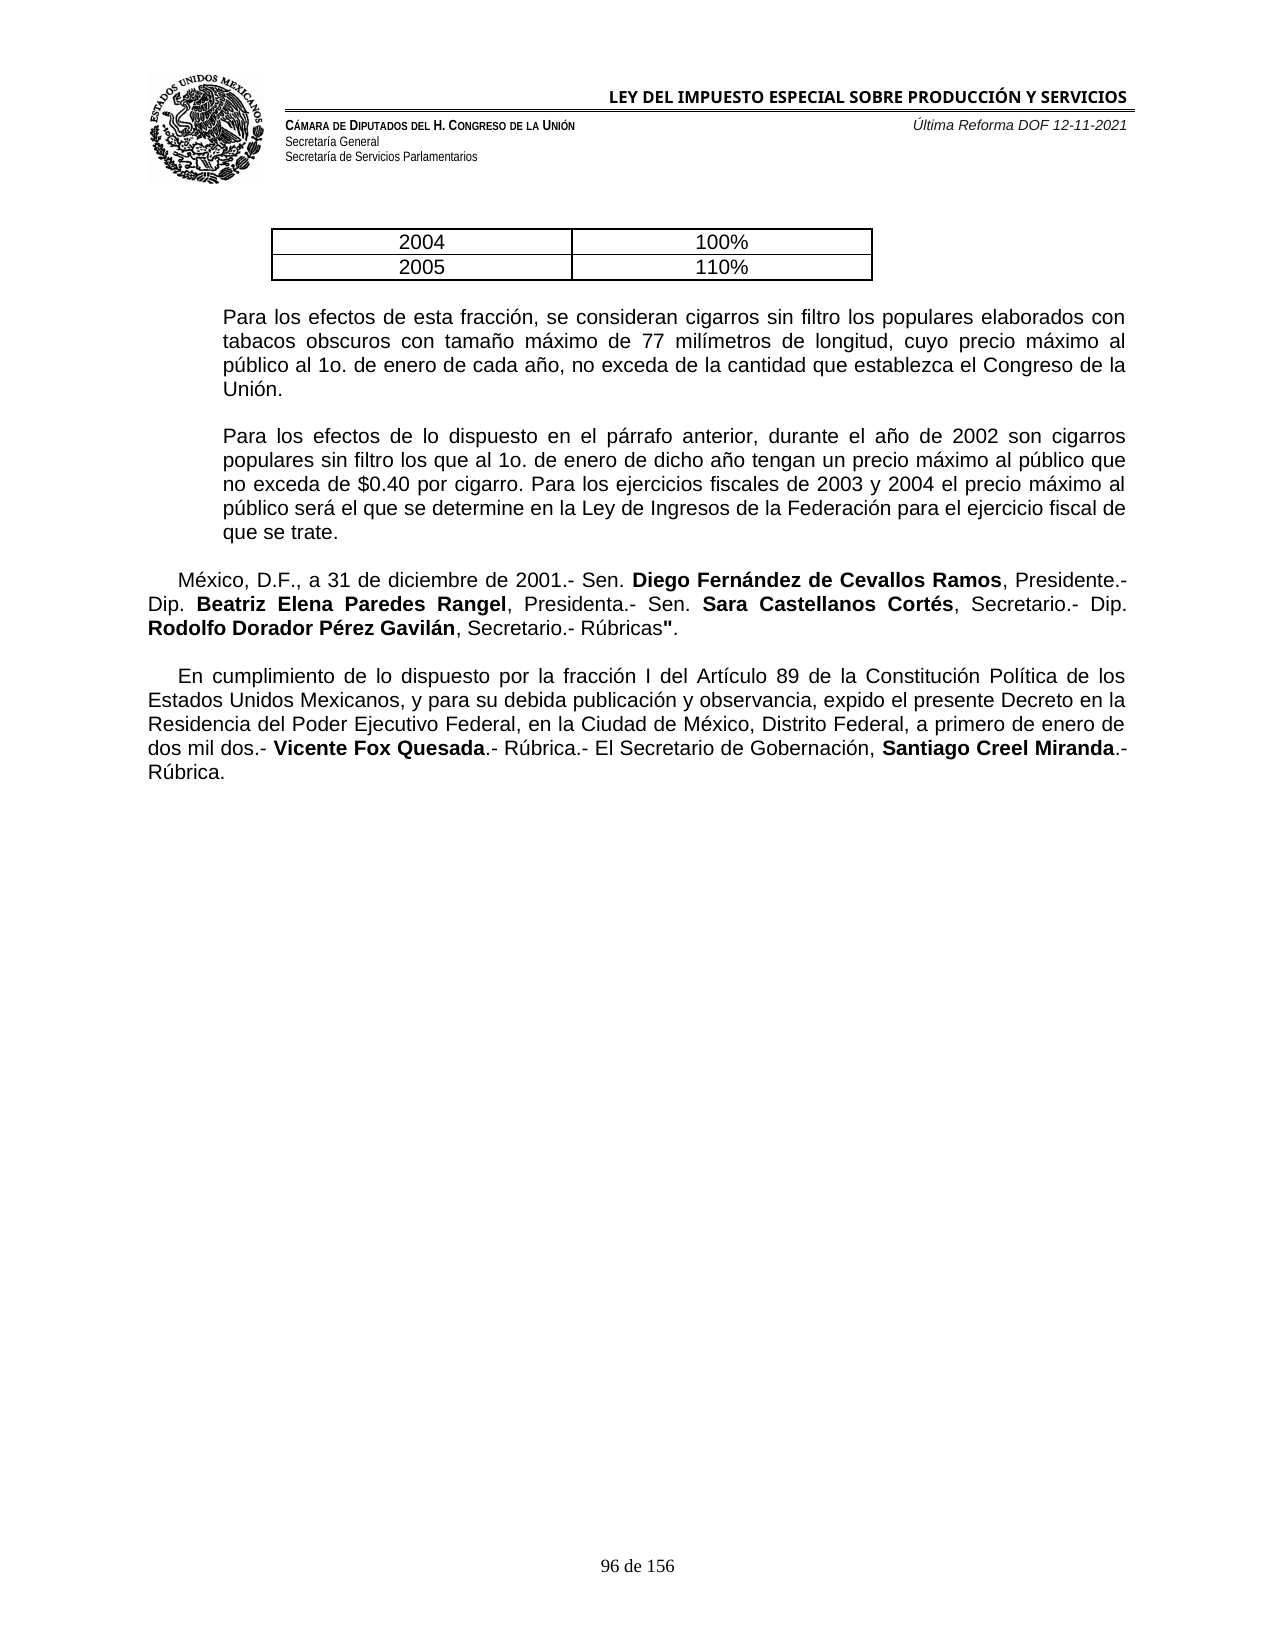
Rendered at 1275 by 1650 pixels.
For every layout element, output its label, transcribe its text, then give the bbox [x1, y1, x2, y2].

table_cell 100% [573, 230, 871, 253]
table_cell 2005 [273, 255, 571, 279]
table_cell 2004 [273, 230, 571, 253]
text En cumplimiento de lo dispuesto por la fracción I del Artículo 89 de la Constitución Política de los Estados Unidos Mexicanos, y para su debida publicación y observancia, expido el presente Decreto en la Residencia del Poder Ejecutivo Federal, en la Ciudad de México, Distrito Federal, a primero de enero de dos mil dos.- Vicente Fox Quesada.- Rúbrica.- El Secretario de Gobernación, Santiago Creel Miranda.- Rúbrica. [148, 664, 1127, 784]
table_cell 110% [573, 255, 871, 279]
text Para los efectos de esta fracción, se consideran cigarros sin filtro los populares elaborados con tabacos obscuros con tamaño máximo de 77 milímetros de longitud, cuyo precio máximo al público al 1o. de enero de cada año, no exceda de la cantidad que establezca el Congreso de la Unión. [178, 304, 1127, 400]
text México, D.F., a 31 de diciembre de 2001.- Sen. Diego Fernández de Cevallos Ramos, Presidente.- Dip. Beatriz Elena Paredes Rangel, Presidenta.- Sen. Sara Castellanos Cortés, Secretario.- Dip. Rodolfo Dorador Pérez Gavilán, Secretario.- Rúbricas". [148, 568, 1127, 640]
text Para los efectos de lo dispuesto en el párrafo anterior, durante el año de 2002 son cigarros populares sin filtro los que al 1o. de enero de dicho año tengan un precio máximo al público que no exceda de $0.40 por cigarro. Para los ejercicios fiscales de 2003 y 2004 el precio máximo al público será el que se determine en la Ley de Ingresos de la Federación para el ejercicio fiscal de que se trate. [178, 424, 1127, 544]
